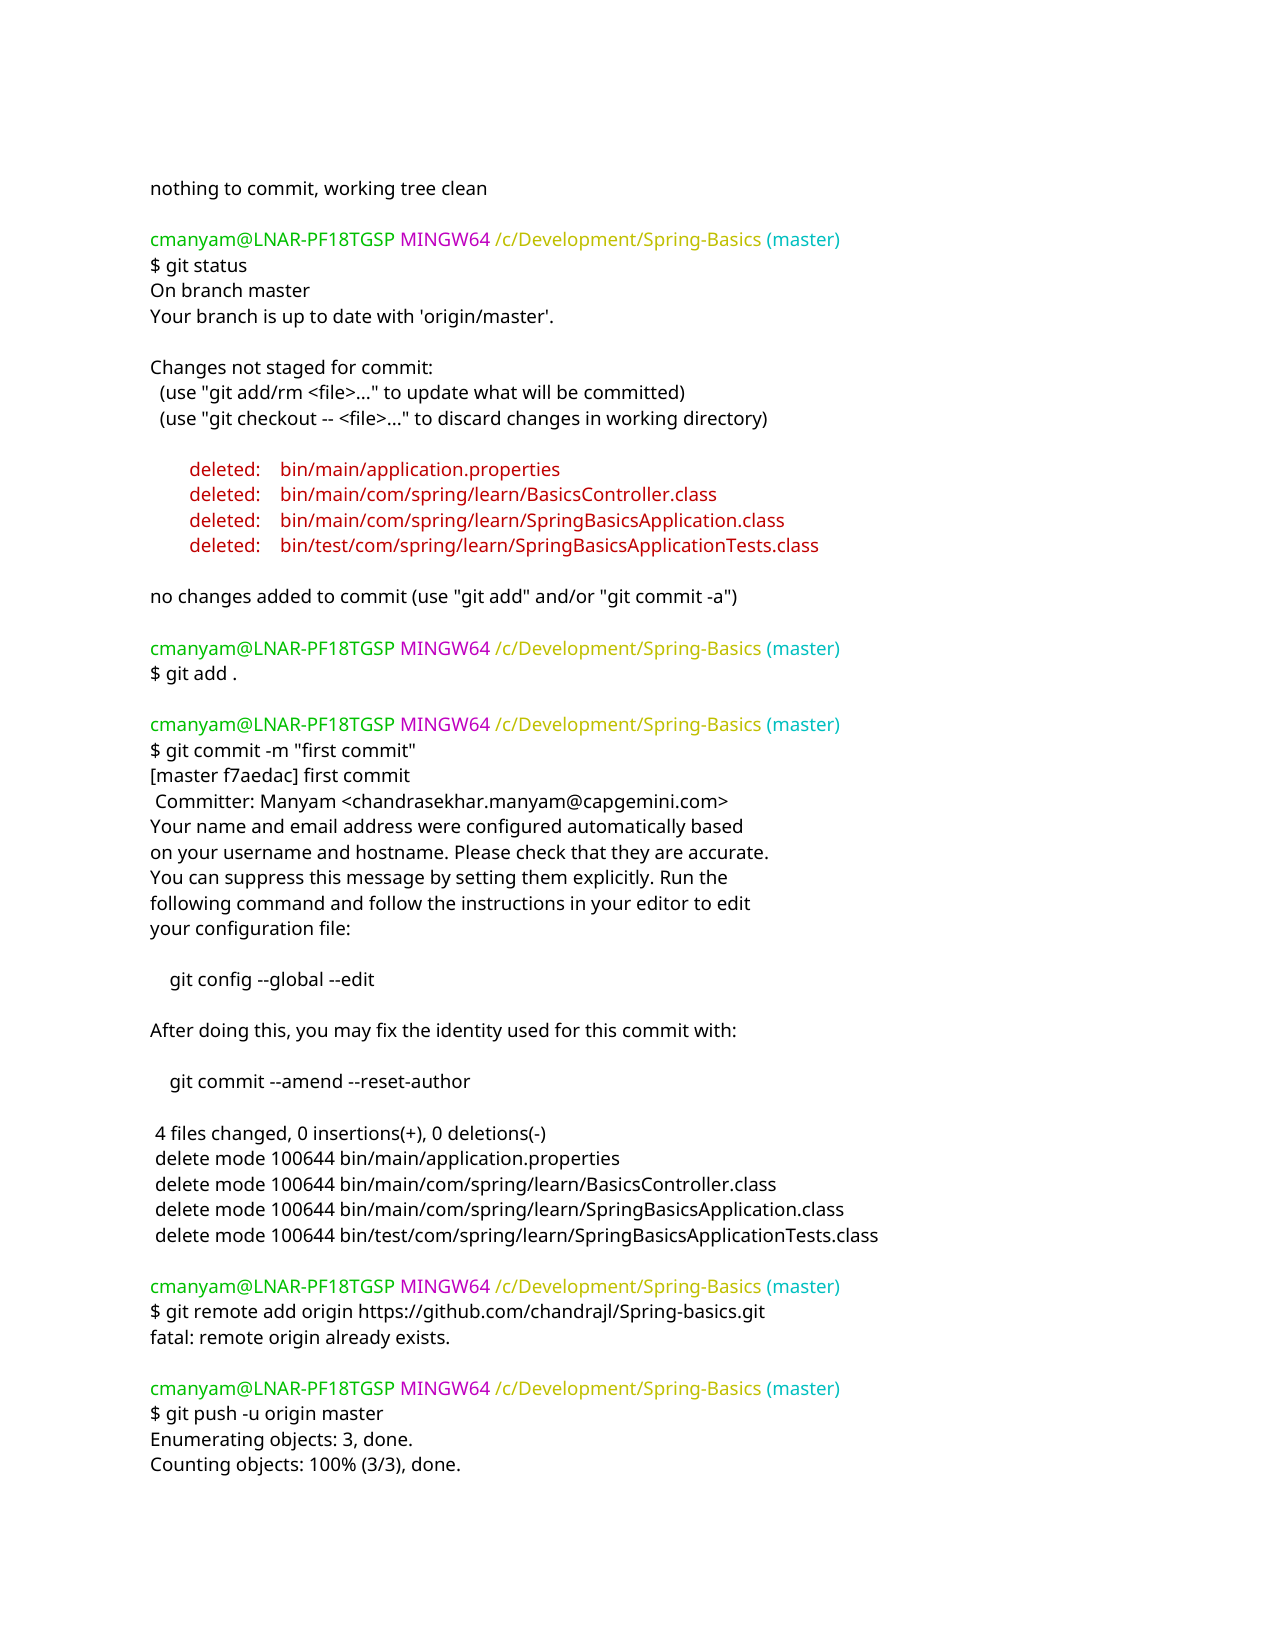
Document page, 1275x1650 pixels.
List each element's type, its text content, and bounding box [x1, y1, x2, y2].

text $ git status [150, 252, 1125, 278]
text delete mode 100644 bin/main/com/spring/learn/BasicsController.class [150, 1171, 1125, 1196]
text $ git remote add origin https://github.com/chandrajl/Spring-basics.git [150, 1298, 1125, 1324]
text nothing to commit, working tree clean [150, 176, 1125, 201]
text git config --global --edit [150, 967, 1125, 992]
text Enumerating objects: 3, done. [150, 1426, 1125, 1452]
text (use "git checkout -- <file>..." to discard changes in working directory) [150, 405, 1125, 431]
text git commit --amend --reset-author [150, 1069, 1125, 1094]
text Counting objects: 100% (3/3), done. [150, 1452, 1125, 1477]
text (use "git add/rm <file>..." to update what will be committed) [150, 380, 1125, 405]
text deleted: bin/main/com/spring/learn/BasicsController.class [150, 482, 1125, 507]
text deleted: bin/main/com/spring/learn/SpringBasicsApplication.class [150, 507, 1125, 533]
text Committer: Manyam <chandrasekhar.manyam@capgemini.com> [150, 788, 1125, 813]
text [150, 303, 1125, 329]
text delete mode 100644 bin/test/com/spring/learn/SpringBasicsApplicationTests.class [150, 1222, 1125, 1247]
text $ git commit -m "first commit" [150, 737, 1125, 762]
text your configuration file: [150, 916, 1125, 941]
text You can suppress this message by setting them explicitly. Run the [150, 864, 1125, 890]
text no changes added to commit (use "git add" and/or "git commit -a") [150, 584, 1125, 609]
text After doing this, you may fix the identity used for this commit with: [150, 1018, 1125, 1043]
text cmanyam@LNAR-PF18TGSP MINGW64 /c/Development/Spring-Basics (master) [150, 1375, 1125, 1401]
text Changes not staged for commit: [150, 354, 1125, 380]
text $ git add . [150, 660, 1125, 686]
text on your username and hostname. Please check that they are accurate. [150, 839, 1125, 864]
text deleted: bin/main/application.properties [150, 456, 1125, 482]
text deleted: bin/test/com/spring/learn/SpringBasicsApplicationTests.class [150, 533, 1125, 558]
text [master f7aedac] first commit [150, 762, 1125, 788]
text cmanyam@LNAR-PF18TGSP MINGW64 /c/Development/Spring-Basics (master) [150, 711, 1125, 737]
text following command and follow the instructions in your editor to edit [150, 890, 1125, 916]
text delete mode 100644 bin/main/application.properties [150, 1145, 1125, 1171]
text On branch master [150, 278, 1125, 303]
text fatal: remote origin already exists. [150, 1324, 1125, 1349]
text $ git push -u origin master [150, 1401, 1125, 1426]
text delete mode 100644 bin/main/com/spring/learn/SpringBasicsApplication.class [150, 1196, 1125, 1222]
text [150, 227, 1125, 252]
text Your name and email address were configured automatically based [150, 813, 1125, 839]
text cmanyam@LNAR-PF18TGSP MINGW64 /c/Development/Spring-Basics (master) [150, 635, 1125, 660]
text 4 files changed, 0 insertions(+), 0 deletions(-) [150, 1120, 1125, 1145]
text cmanyam@LNAR-PF18TGSP MINGW64 /c/Development/Spring-Basics (master) [150, 1273, 1125, 1298]
